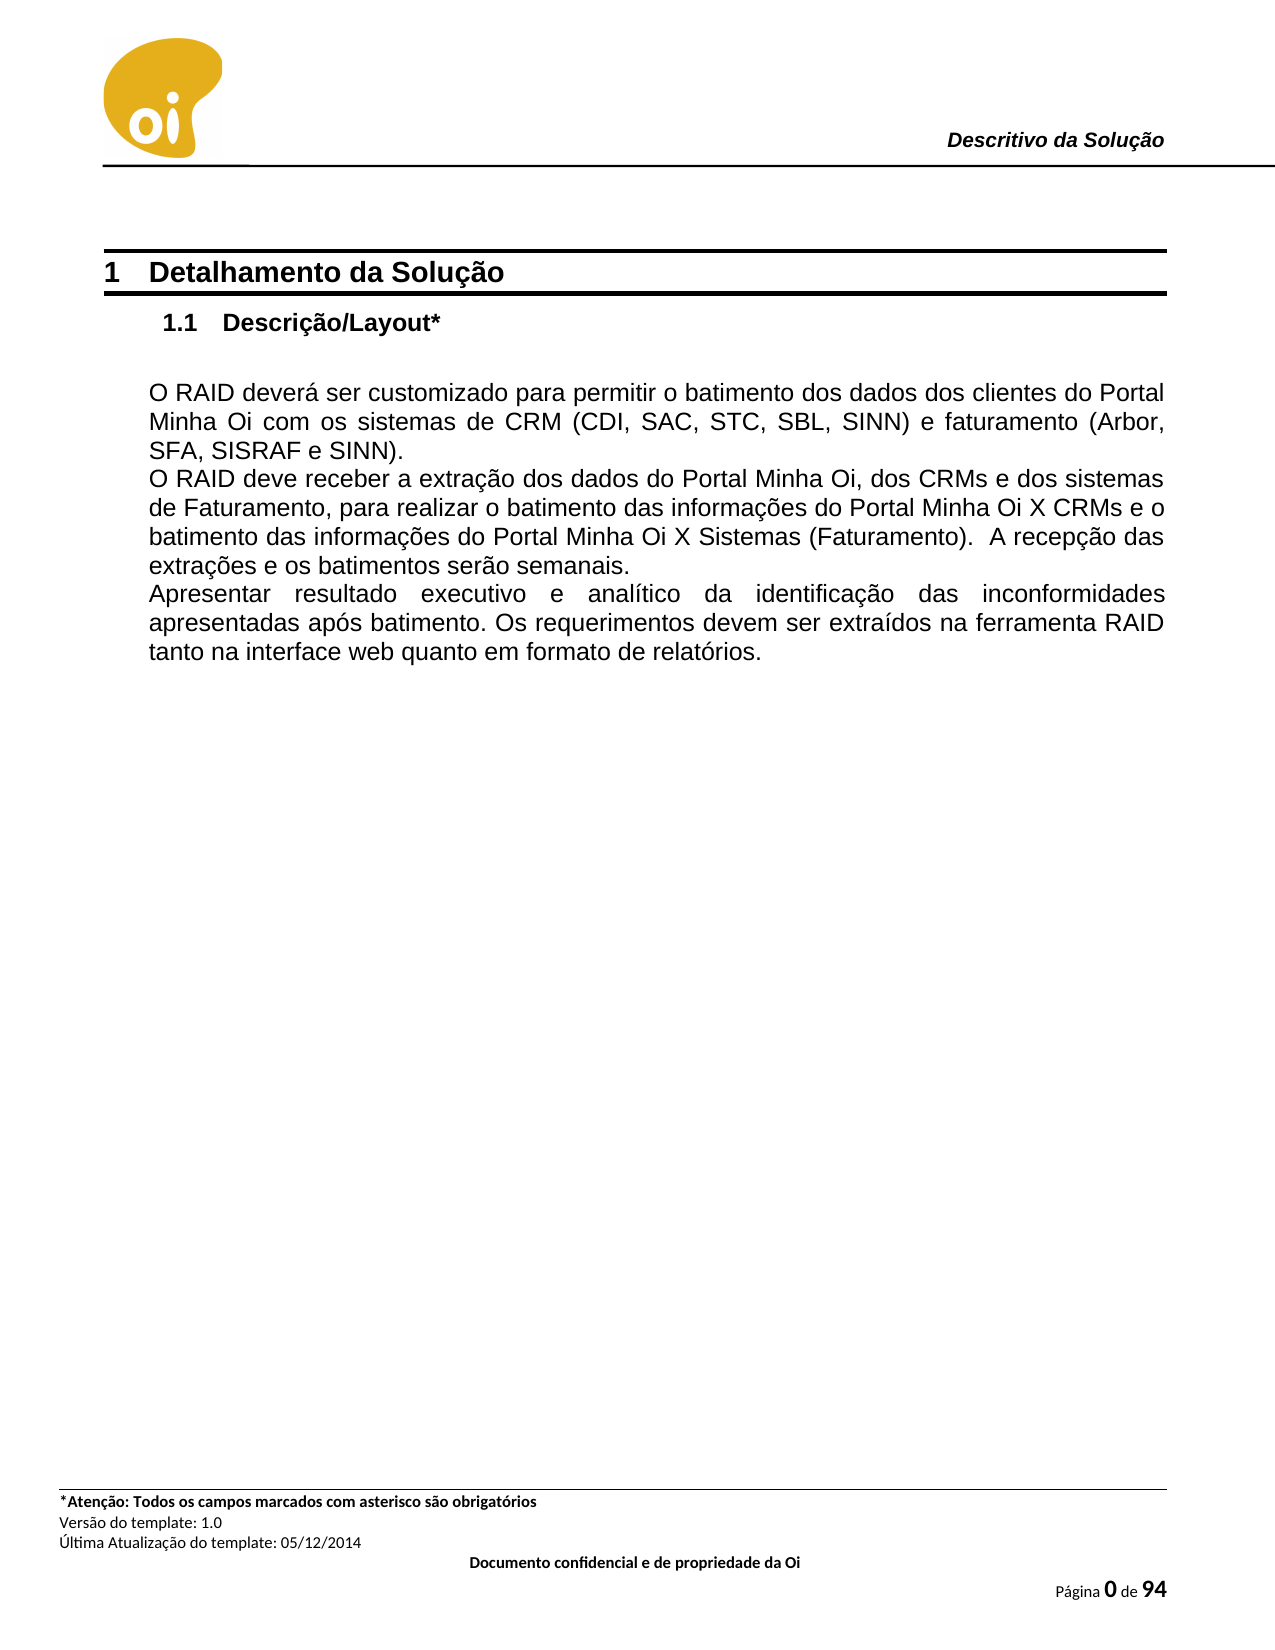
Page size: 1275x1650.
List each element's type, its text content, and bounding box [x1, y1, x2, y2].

text Apresentar resultado executivo e analítico da identificação das inconformidades apresentadas após batimento. Os requerimentos devem ser extraídos na ferramenta RAID tanto na interface web quanto em formato de relatórios. [148, 579, 1167, 666]
subtitle Detalhamento da Solução [103, 250, 1167, 296]
subtitle Descrição/Layout* [162, 308, 1167, 337]
text O RAID deverá ser customizado para permitir o batimento dos dados dos clientes do Portal Minha Oi com os sistemas de CRM (CDI, SAC, STC, SBL, SINN) e faturamento (Arbor, SFA, SISRAF e SINN). [148, 378, 1167, 464]
text O RAID deve receber a extração dos dados do Portal Minha Oi, dos CRMs e dos sistemas de Faturamento, para realizar o batimento das informações do Portal Minha Oi X CRMs e o batimento das informações do Portal Minha Oi X Sistemas (Faturamento). A recepção das extrações e os batimentos serão semanais. [148, 464, 1167, 579]
picture [103, 38, 223, 158]
